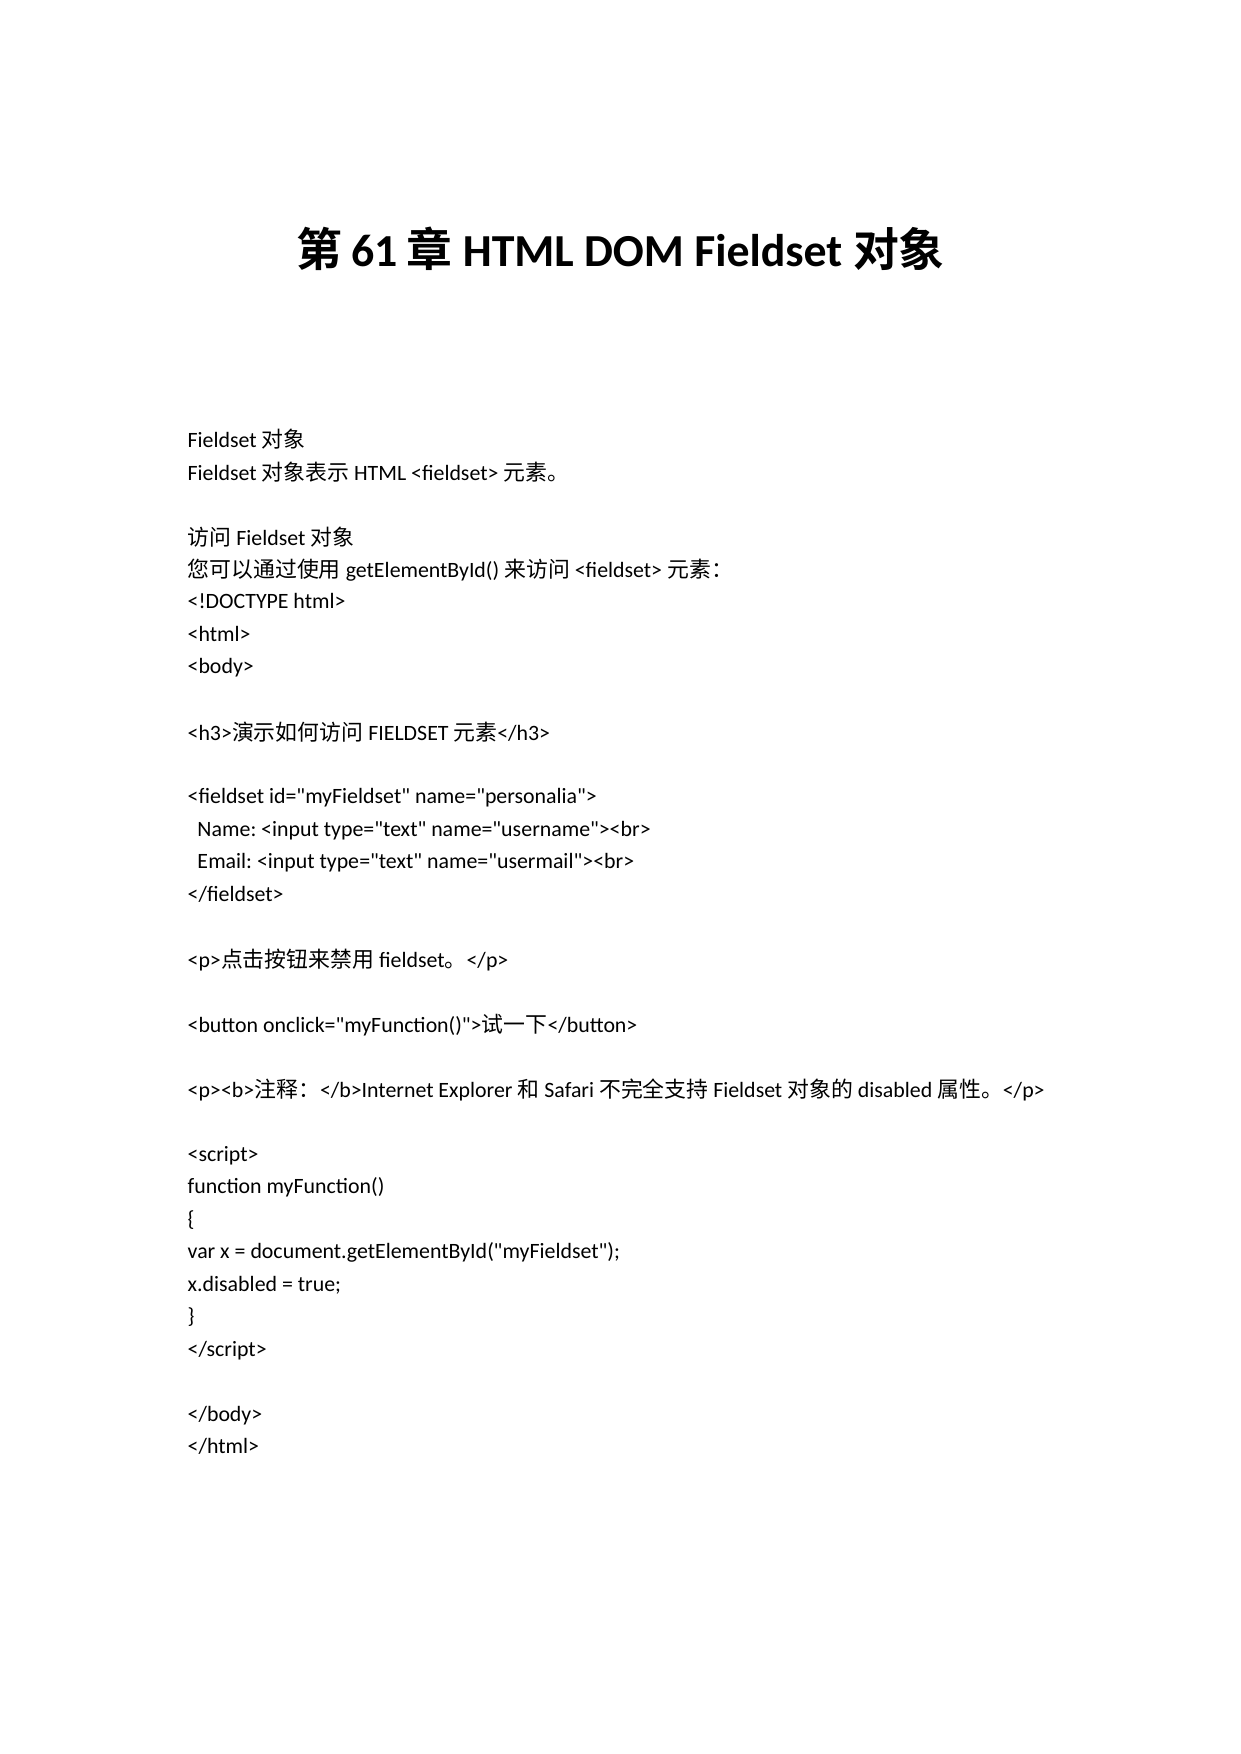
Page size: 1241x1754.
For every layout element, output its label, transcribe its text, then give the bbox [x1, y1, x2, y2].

text <h3>演示如何访问 FIELDSET 元素</h3> [187, 714, 1053, 747]
text } [187, 1299, 1053, 1332]
text var x = document.getElementById("myFieldset"); [187, 1234, 1053, 1267]
text Fieldset 对象 [187, 422, 1053, 454]
text 您可以通过使用 getElementById() 来访问 <fieldset> 元素： [187, 552, 1053, 584]
text 访问 Fieldset 对象 [187, 519, 1053, 552]
text x.disabled = true; [187, 1267, 1053, 1299]
text <p>点击按钮来禁用 fieldset。</p> [187, 942, 1053, 974]
text </fieldset> [187, 877, 1053, 909]
text Fieldset 对象表示 HTML <fieldset> 元素。 [187, 454, 1053, 487]
text <!DOCTYPE html> [187, 584, 1053, 617]
text <script> [187, 1137, 1053, 1169]
text <body> [187, 649, 1053, 682]
text <html> [187, 617, 1053, 649]
text </html> [187, 1429, 1053, 1462]
text { [187, 1202, 1053, 1234]
text <p><b>注释：</b>Internet Explorer 和 Safari 不完全支持 Fieldset 对象的 disabled 属性。</p> [187, 1072, 1053, 1104]
text <button onclick="myFunction()">试一下</button> [187, 1007, 1053, 1039]
text <fieldset id="myFieldset" name="personalia"> [187, 779, 1053, 812]
text Name: <input type="text" name="username"><br> [187, 812, 1053, 844]
text </body> [187, 1397, 1053, 1429]
text Email: <input type="text" name="usermail"><br> [187, 844, 1053, 877]
subtitle 第61章 HTML DOM Fieldset 对象 [187, 197, 1053, 295]
text </script> [187, 1332, 1053, 1364]
text function myFunction() [187, 1169, 1053, 1202]
